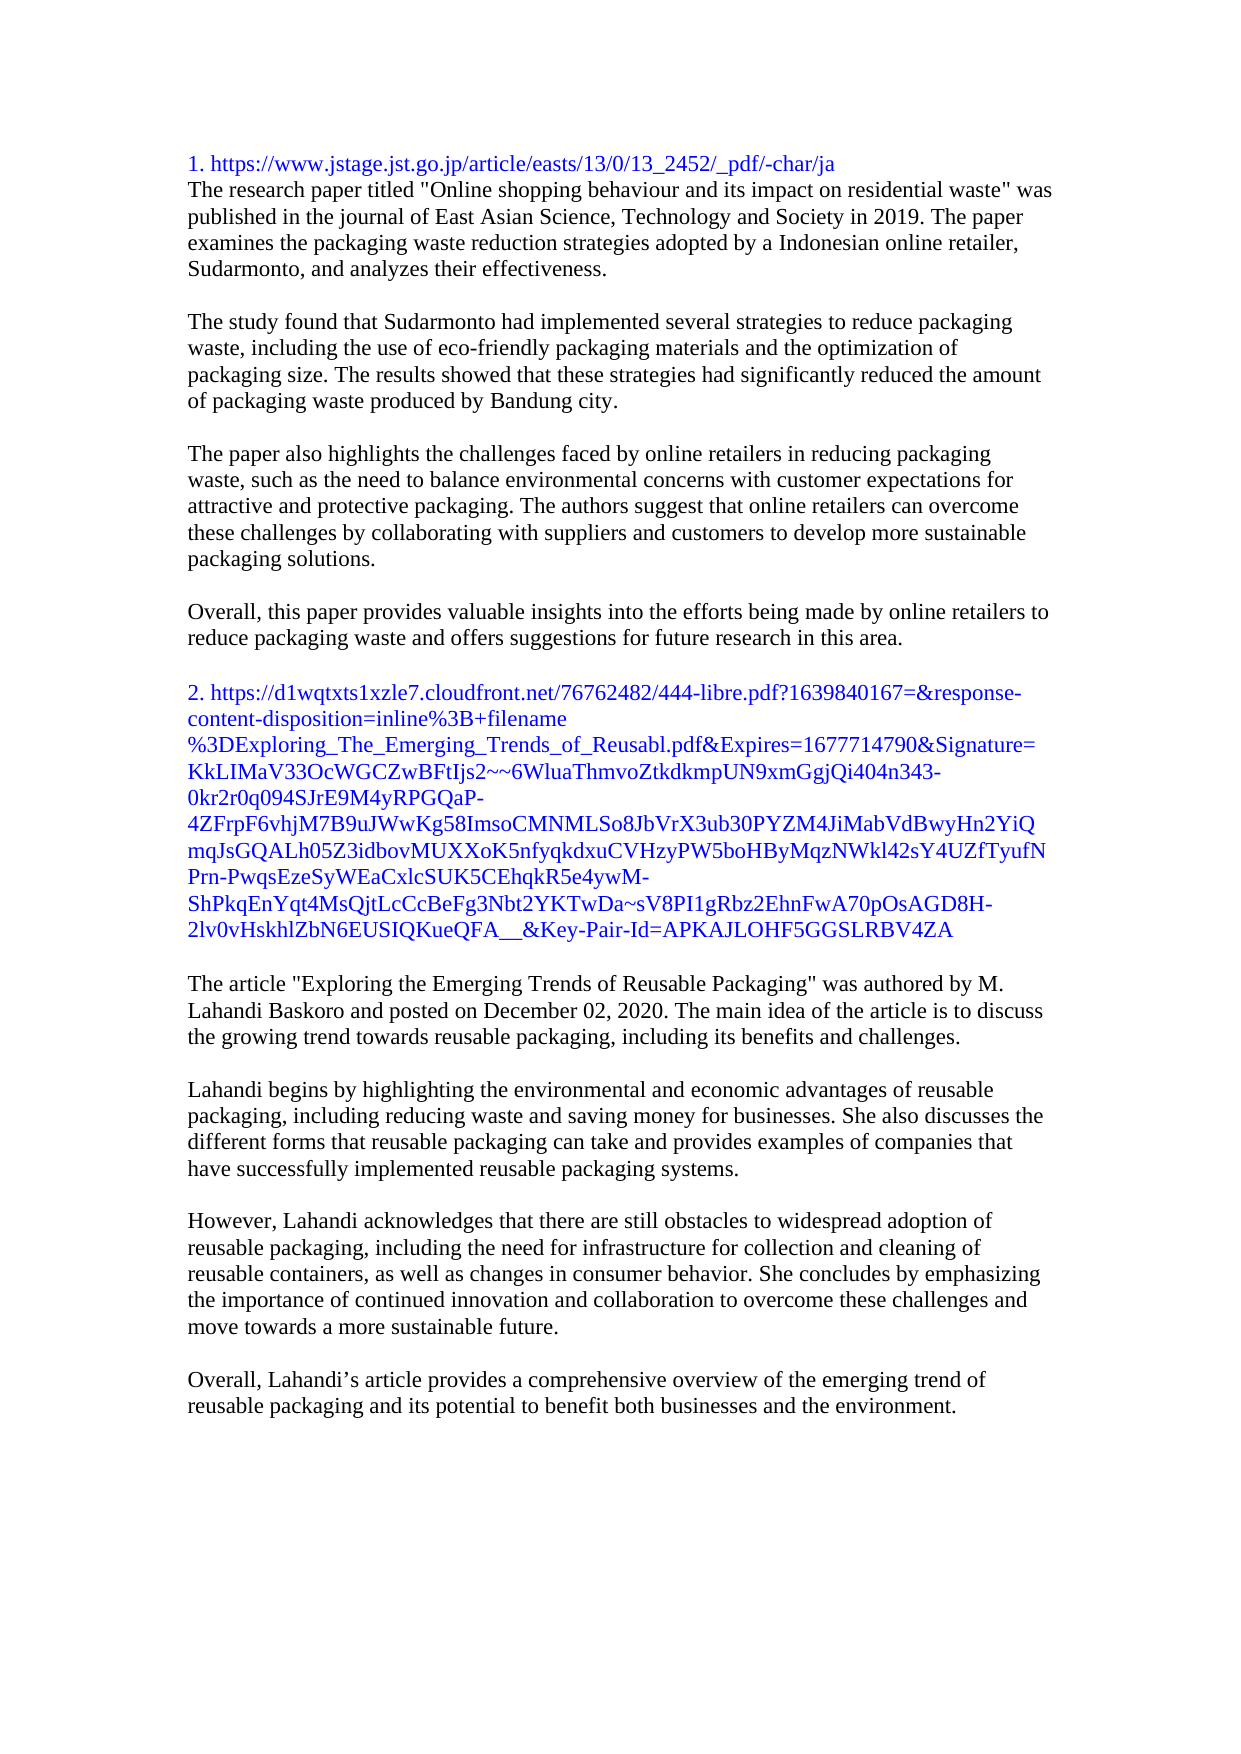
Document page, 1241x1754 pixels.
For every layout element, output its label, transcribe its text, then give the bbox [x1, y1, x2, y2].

list https://d1wqtxts1xzle7.cloudfront.net/76762482/444-libre.pdf?1639840167=&response-content-disposition=inline%3B+filename%3DExploring_The_Emerging_Trends_of_Reusabl.pdf&Expires=1677714790&Signature=KkLIMaV33OcWGCZwBFtIjs2~~6WluaThmvoZtkdkmpUN9xmGgjQi404n343-0kr2r0q094SJrE9M4yRPGQaP-4ZFrpF6vhjM7B9uJWwKg58ImsoCMNMLSo8JbVrX3ub30PYZM4JiMabVdBwyHn2YiQmqJsGQALh05Z3idbovMUXXoK5nfyqkdxuCVHzyPW5boHByMqzNWkl42sY4UZfTyufNPrn-PwqsEzeSyWEaCxlcSUK5CEhqkR5e4ywM-ShPkqEnYqt4MsQjtLcCcBeFg3Nbt2YKTwDa~sV8PI1gRbz2EhnFwA70pOsAGD8H-2lv0vHskhlZbN6EUSIQKueQFA__&Key-Pair-Id=APKAJLOHF5GGSLRBV4ZA [187, 679, 1053, 942]
list However, Lahandi acknowledges that there are still obstacles to widespread adoption of reusable packaging, including the need for infrastructure for collection and cleaning of reusable containers, as well as changes in consumer behavior. She concludes by emphasizing the importance of continued innovation and collaboration to overcome these challenges and move towards a more sustainable future. [187, 1207, 1053, 1339]
list The research paper titled "Online shopping behaviour and its impact on residential waste" was published in the journal of East Asian Science, Technology and Society in 2019. The paper examines the packaging waste reduction strategies adopted by a Indonesian online retailer, Sudarmonto, and analyzes their effectiveness. [187, 176, 1053, 282]
list The article "Exploring the Emerging Trends of Reusable Packaging" was authored by M. Lahandi Baskoro and posted on December 02, 2020. The main idea of the article is to discuss the growing trend towards reusable packaging, including its benefits and challenges. [187, 970, 1053, 1049]
list https://www.jstage.jst.go.jp/article/easts/13/0/13_2452/_pdf/-char/ja [187, 150, 1053, 176]
list Overall, Lahandi’s article provides a comprehensive overview of the emerging trend of reusable packaging and its potential to benefit both businesses and the environment. [187, 1366, 1053, 1418]
text The paper also highlights the challenges faced by online retailers in reducing packaging waste, such as the need to balance environmental concerns with customer expectations for attractive and protective packaging. The authors suggest that online retailers can overcome these challenges by collaborating with suppliers and customers to develop more sustainable packaging solutions. [187, 440, 1053, 572]
text The study found that Sudarmonto had implemented several strategies to reduce packaging waste, including the use of eco-friendly packaging materials and the optimization of packaging size. The results showed that these strategies had significantly reduced the amount of packaging waste produced by Bandung city. [187, 308, 1053, 413]
list Lahandi begins by highlighting the environmental and economic advantages of reusable packaging, including reducing waste and saving money for businesses. She also discusses the different forms that reusable packaging can take and provides examples of companies that have successfully implemented reusable packaging systems. [187, 1076, 1053, 1181]
text Overall, this paper provides valuable insights into the efforts being made by online retailers to reduce packaging waste and offers suggestions for future research in this area. [187, 598, 1053, 651]
